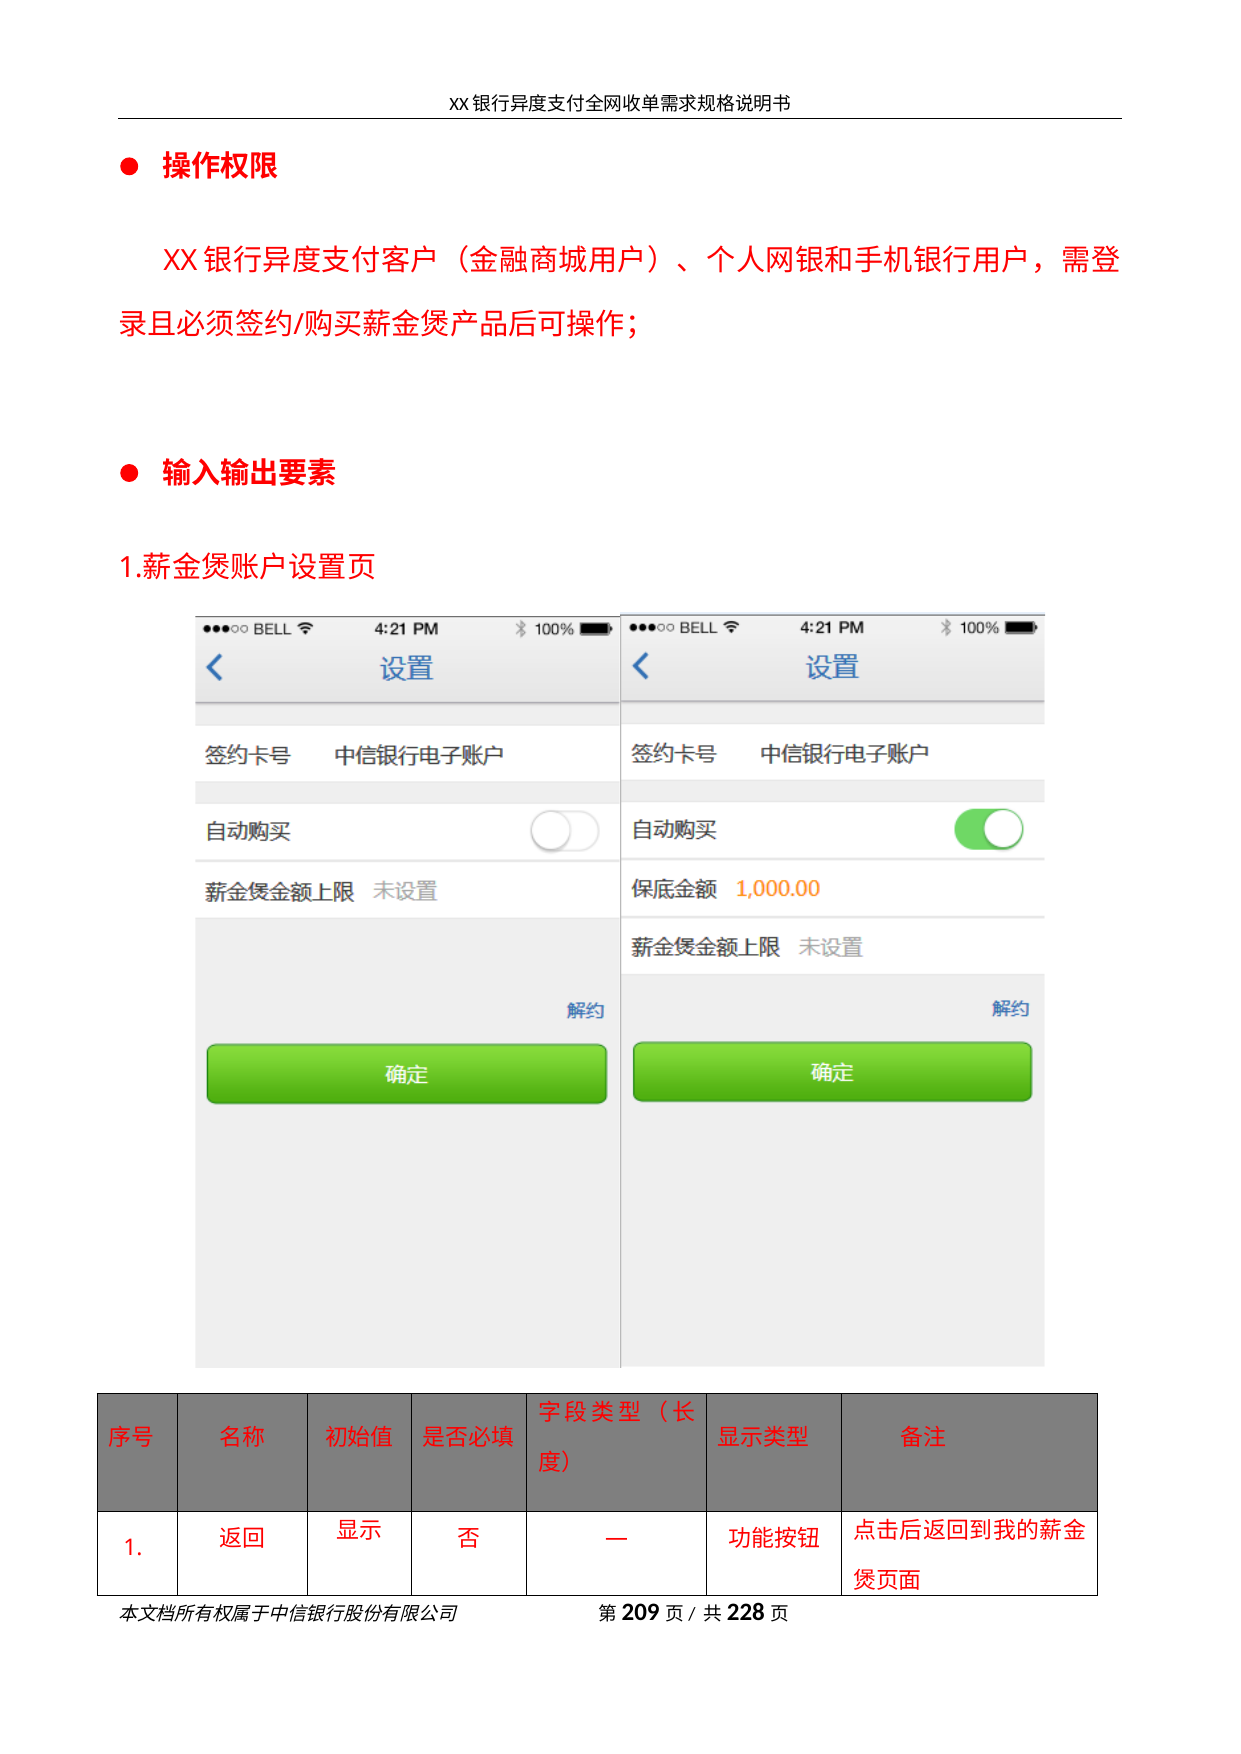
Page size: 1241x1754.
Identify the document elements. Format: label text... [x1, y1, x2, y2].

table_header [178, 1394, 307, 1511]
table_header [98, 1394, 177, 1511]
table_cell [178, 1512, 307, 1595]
subtitle 输入输出要素 [118, 450, 1122, 492]
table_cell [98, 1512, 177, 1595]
picture [195, 612, 1046, 1368]
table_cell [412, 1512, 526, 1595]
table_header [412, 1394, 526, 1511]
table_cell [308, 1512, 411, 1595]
text XX银行异度支付客户（金融商城用户）、个人网银和手机银行用户，需登录且必须签约/购买薪金煲产品后可操作； [118, 237, 1122, 343]
subtitle 操作权限 [118, 143, 1122, 185]
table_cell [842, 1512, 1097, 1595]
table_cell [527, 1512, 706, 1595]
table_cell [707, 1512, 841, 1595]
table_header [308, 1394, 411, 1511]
text 1.薪金煲账户设置页 [118, 543, 1122, 586]
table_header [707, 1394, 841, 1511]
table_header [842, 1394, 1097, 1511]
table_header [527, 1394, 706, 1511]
